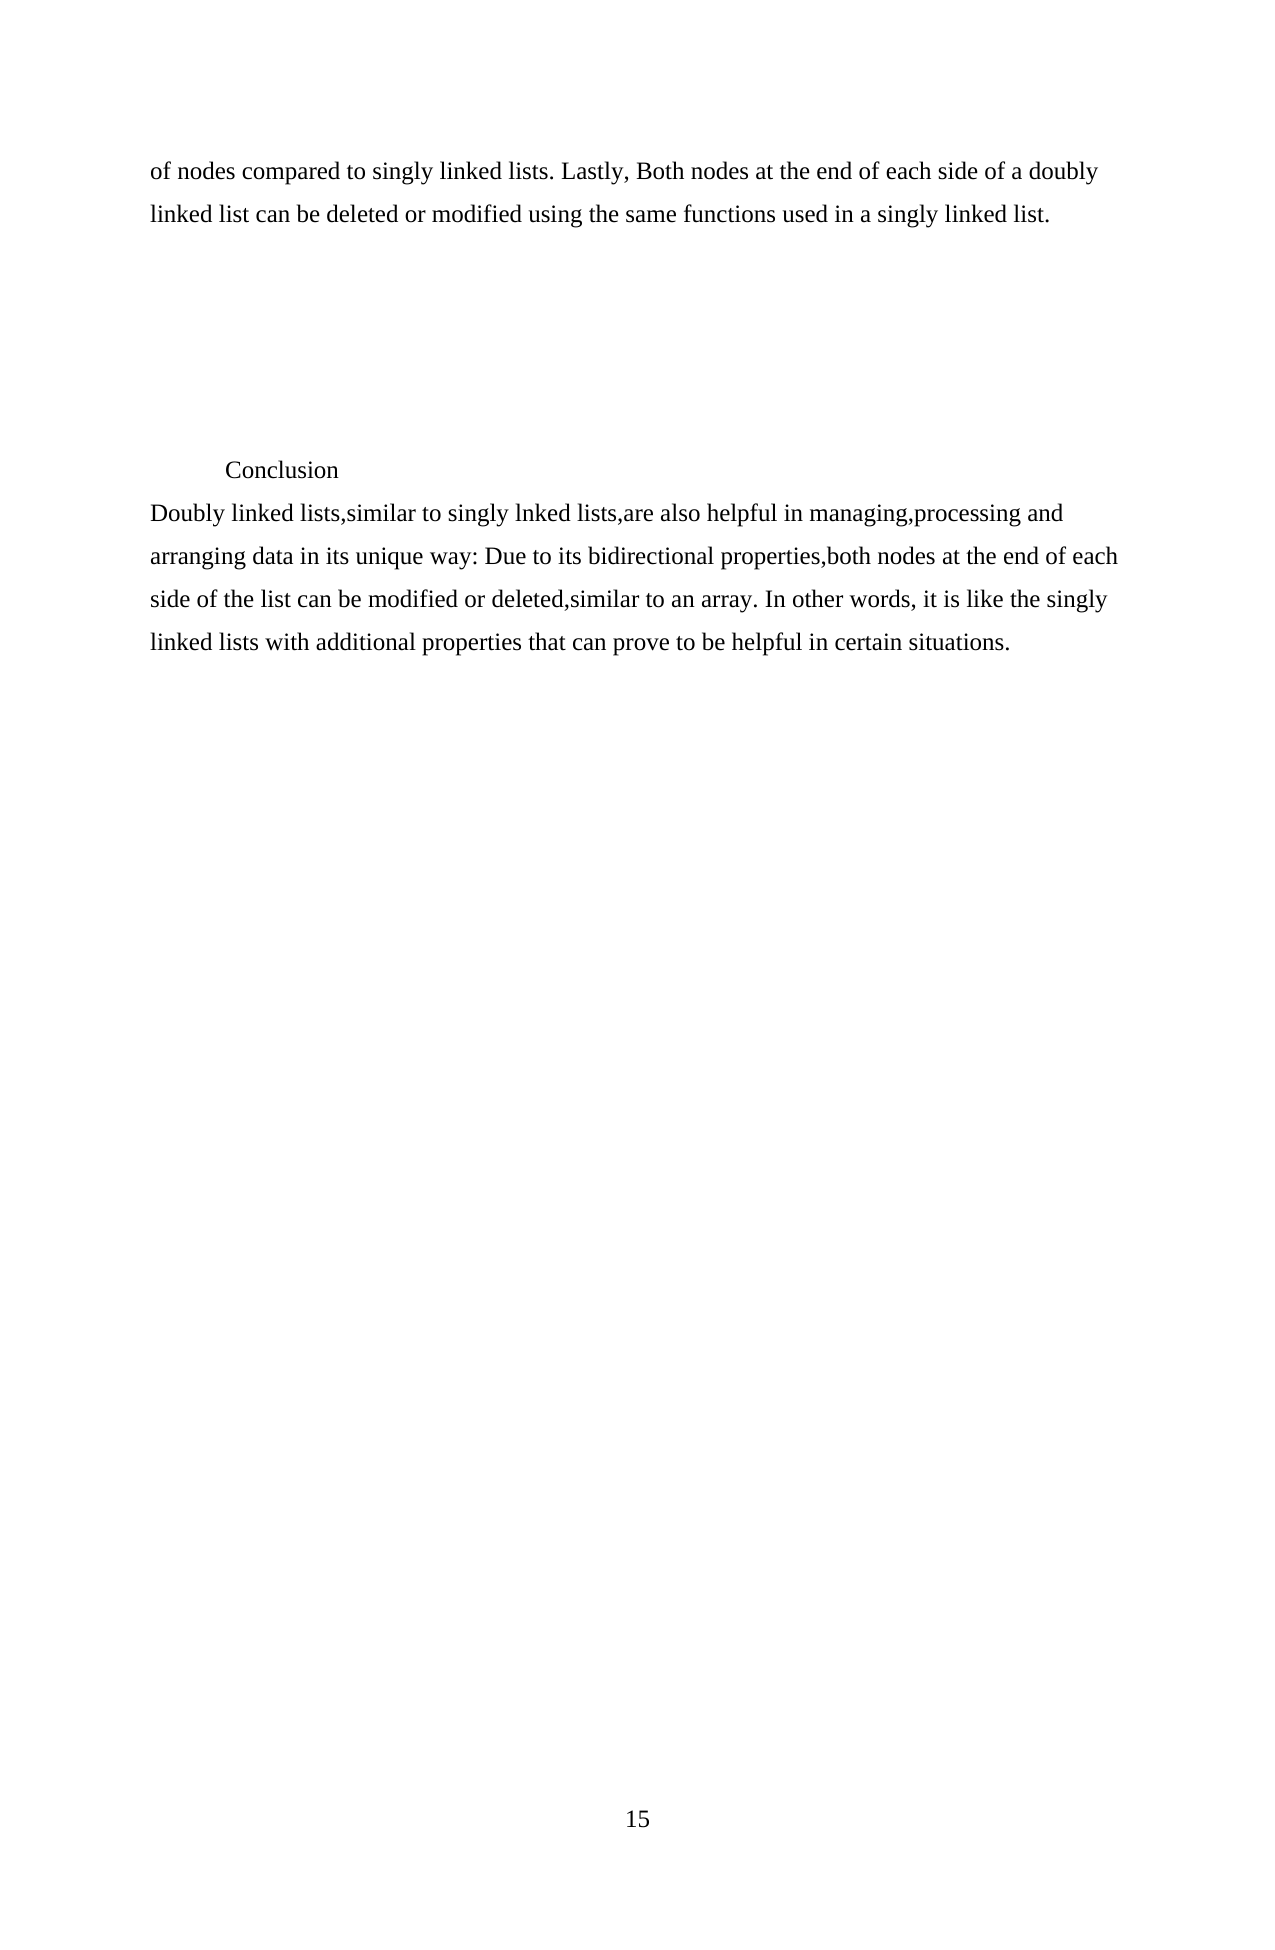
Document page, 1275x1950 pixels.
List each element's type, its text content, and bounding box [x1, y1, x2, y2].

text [150, 156, 1125, 228]
text Conclusion [150, 455, 1125, 484]
text Doubly linked lists,similar to singly lnked lists,are also helpful in managing,processing and arranging data in its unique way: Due to its bidirectional properties,both nodes at the end of each side of the list can be modified or deleted,similar to an array. In other words, it is like the singly linked lists with additional properties that can prove to be helpful in certain situations. [150, 498, 1125, 656]
